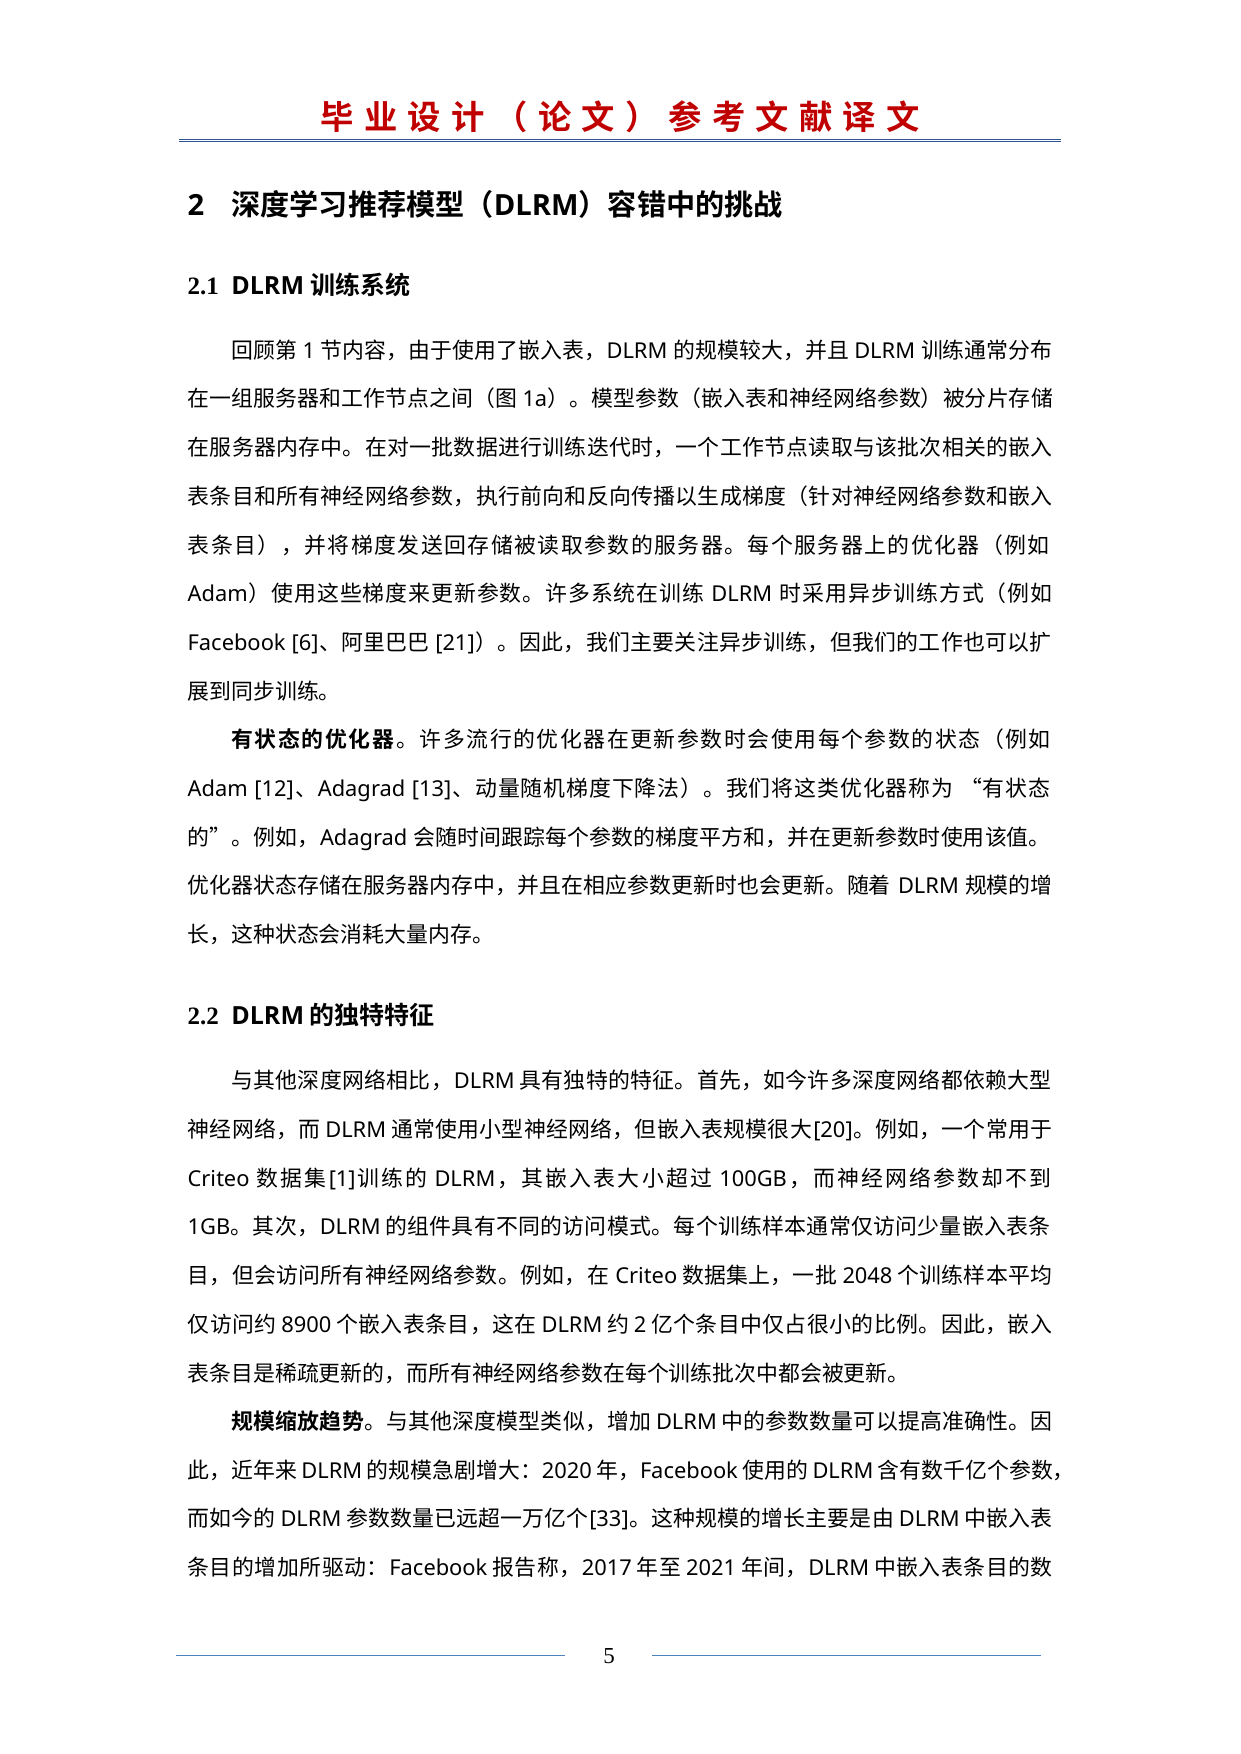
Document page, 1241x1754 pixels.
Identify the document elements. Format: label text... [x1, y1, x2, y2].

text 与其他深度网络相比，DLRM具有独特的特征。首先，如今许多深度网络都依赖大型神经网络，而DLRM通常使用小型神经网络，但嵌入表规模很大[20]。例如，一个常用于Criteo数据集[1]训练的DLRM，其嵌入表大小超过100GB，而神经网络参数却不到1GB。其次，DLRM的组件具有不同的访问模式。每个训练样本通常仅访问少量嵌入表条目，但会访问所有神经网络参数。例如，在Criteo数据集上，一批2048个训练样本平均仅访问约8900个嵌入表条目，这在DLRM约2亿个条目中仅占很小的比例。因此，嵌入表条目是稀疏更新的，而所有神经网络参数在每个训练批次中都会被更新。 [187, 1063, 1053, 1388]
subtitle DLRM的独特特征 [187, 981, 1053, 1046]
subtitle 深度学习推荐模型（DLRM）容错中的挑战 [187, 170, 1053, 235]
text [187, 1403, 1053, 1582]
subtitle DLRM 训练系统 [187, 251, 1053, 316]
text 回顾第 1 节内容，由于使用了嵌入表，DLRM 的规模较大，并且 DLRM 训练通常分布在一组服务器和工作节点之间（图 1a）。模型参数（嵌入表和神经网络参数）被分片存储在服务器内存中。在对一批数据进行训练迭代时，一个工作节点读取与该批次相关的嵌入表条目和所有神经网络参数，执行前向和反向传播以生成梯度（针对神经网络参数和嵌入表条目），并将梯度发送回存储被读取参数的服务器。每个服务器上的优化器（例如 Adam）使用这些梯度来更新参数。许多系统在训练 DLRM 时采用异步训练方式（例如 Facebook [6]、阿里巴巴 [21]）。因此，我们主要关注异步训练，但我们的工作也可以扩展到同步训练。 [187, 332, 1053, 706]
text 有状态的优化器。许多流行的优化器在更新参数时会使用每个参数的状态（例如 Adam [12]、Adagrad [13]、动量随机梯度下降法）。我们将这类优化器称为 “有状态的”。例如，Adagrad 会随时间跟踪每个参数的梯度平方和，并在更新参数时使用该值。优化器状态存储在服务器内存中，并且在相应参数更新时也会更新。随着 DLRM 规模的增长，这种状态会消耗大量内存。 [187, 722, 1053, 949]
